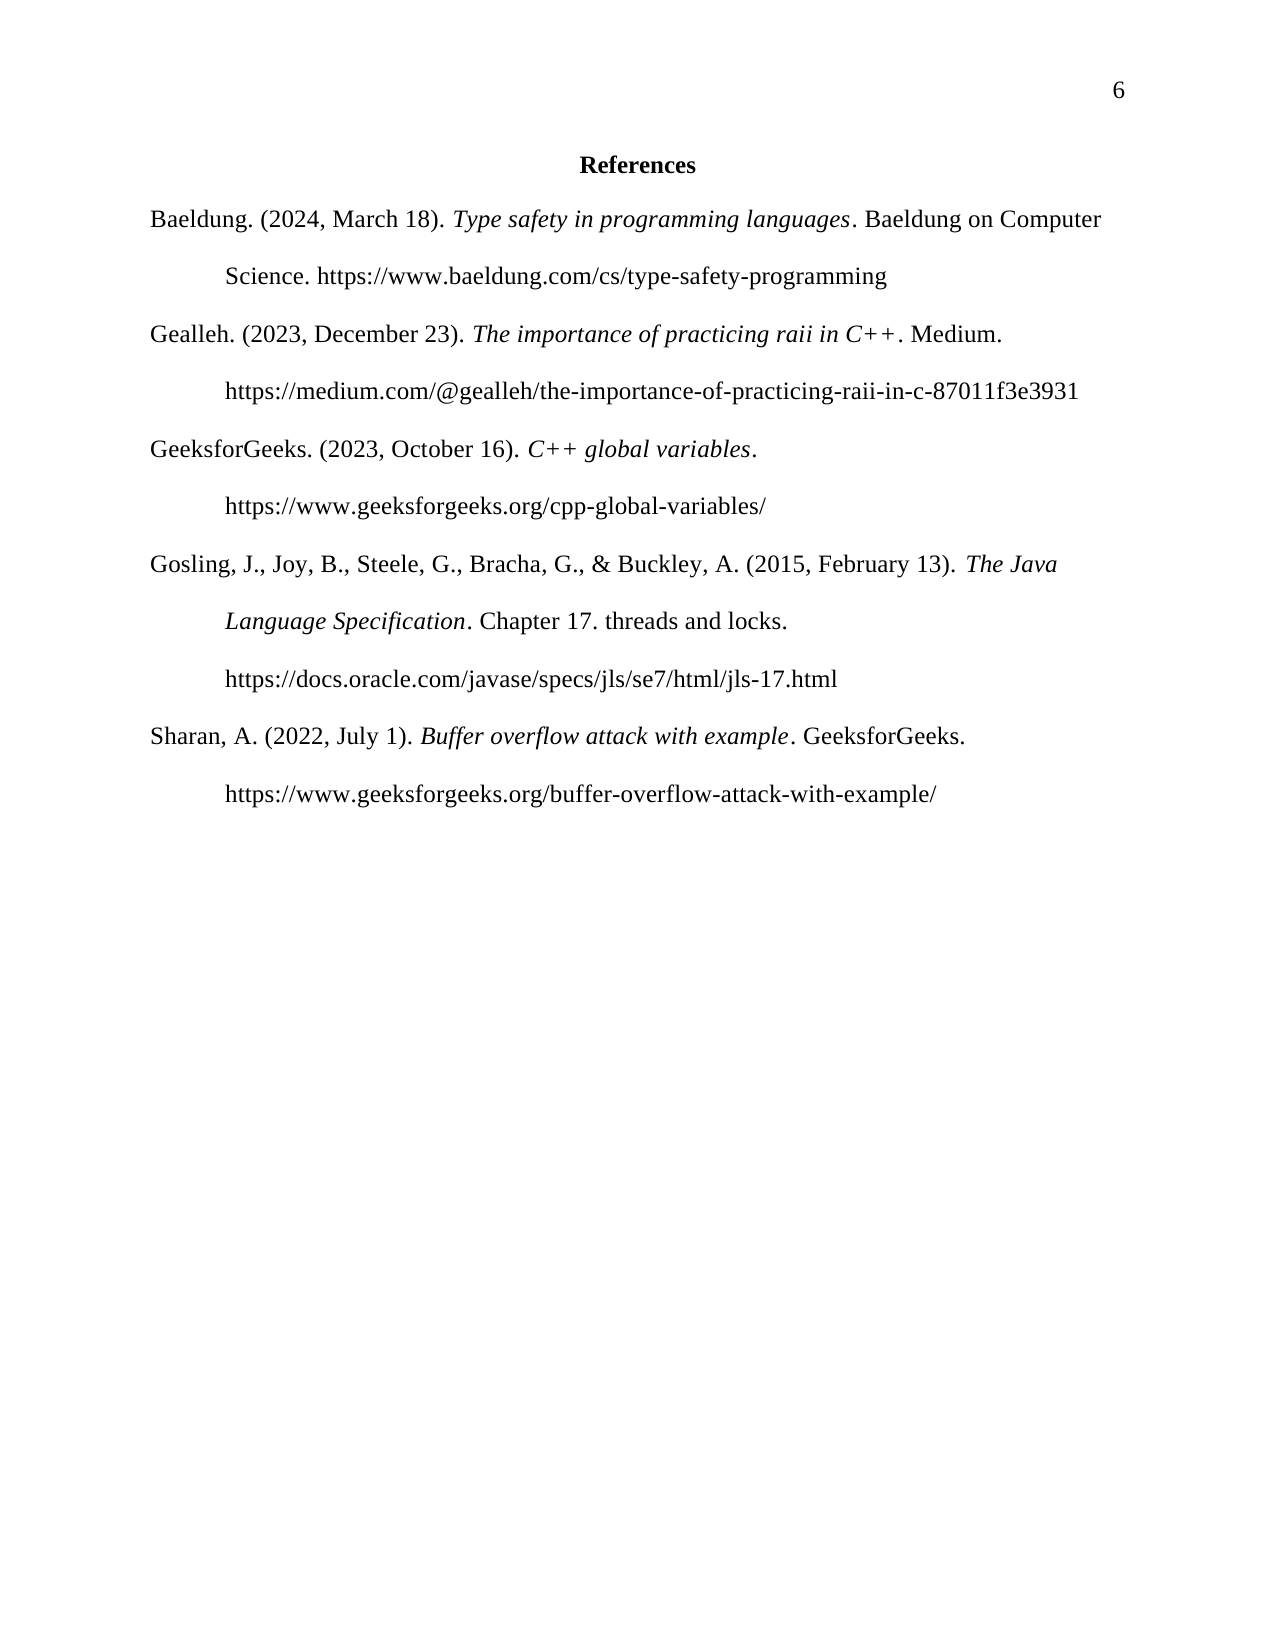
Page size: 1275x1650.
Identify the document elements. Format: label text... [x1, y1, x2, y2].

text References [150, 150, 1125, 179]
text Sharan, A. (2022, July 1). Buffer overflow attack with example. GeeksforGeeks. https://www.geeksforgeeks.org/buffer-overflow-attack-with-example/ [150, 721, 1125, 808]
text Baeldung. (2024, March 18). Type safety in programming languages. Baeldung on Computer Science. https://www.baeldung.com/cs/type-safety-programming [150, 204, 1125, 290]
text Gosling, J., Joy, B., Steele, G., Bracha, G., & Buckley, A. (2015, February 13). The Java Language Specification. Chapter 17. threads and locks. https://docs.oracle.com/javase/specs/jls/se7/html/jls-17.html [150, 549, 1125, 693]
text GeeksforGeeks. (2023, October 16). C++ global variables. https://www.geeksforgeeks.org/cpp-global-variables/ [150, 434, 1125, 520]
text Gealleh. (2023, December 23). The importance of practicing raii in C++. Medium. https://medium.com/@gealleh/the-importance-of-practicing-raii-in-c-87011f3e3931 [150, 319, 1125, 405]
